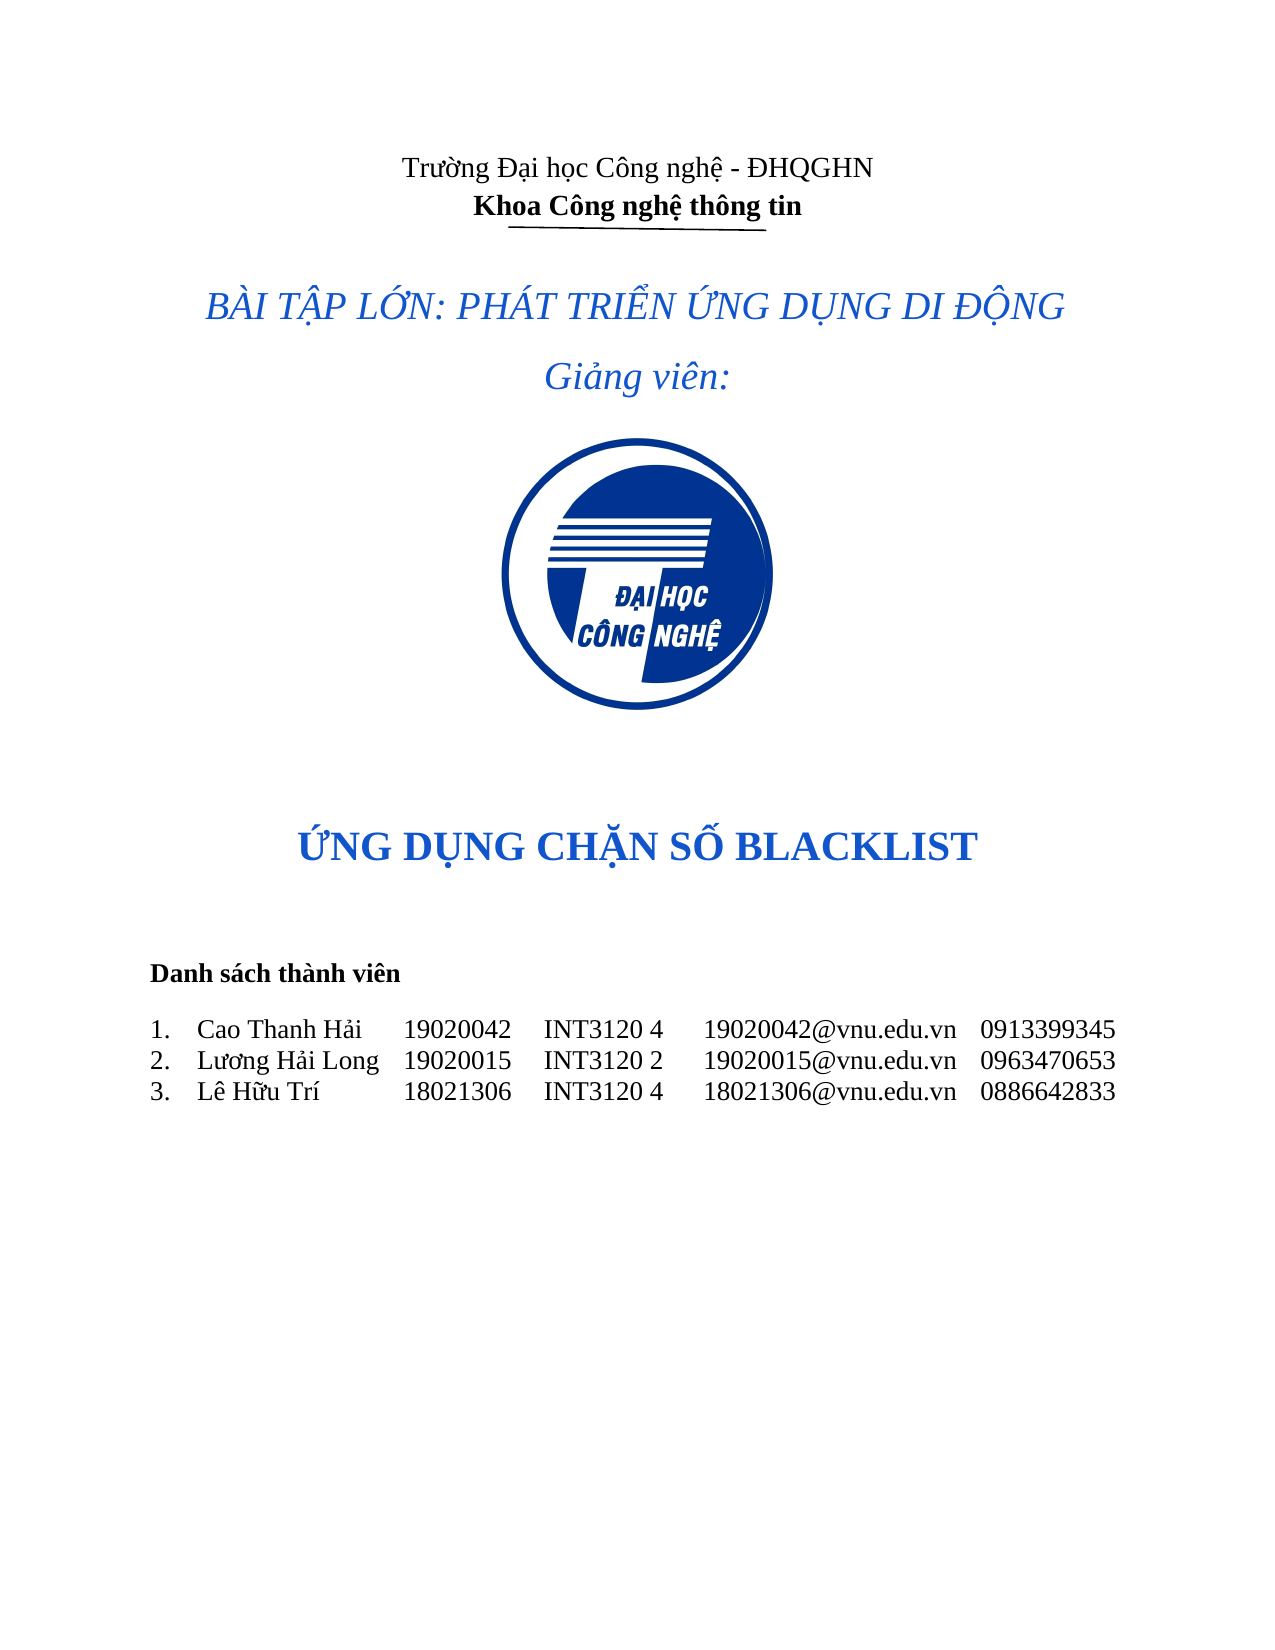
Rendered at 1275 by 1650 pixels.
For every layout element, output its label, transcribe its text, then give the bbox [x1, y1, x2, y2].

list Cao Thanh Hải 19020042 INT3120 4 19020042@vnu.edu.vn 0913399345 [150, 1013, 1125, 1044]
list Lê Hữu Trí 18021306 INT3120 4 18021306@vnu.edu.vn 0886642833 [150, 1075, 1125, 1107]
text Khoa Công nghệ thông tin [150, 188, 1125, 222]
text Giảng viên: [150, 353, 1125, 398]
text Trường Đại học Công nghệ - ĐHQGHN [150, 150, 1125, 183]
picture [428, 423, 847, 726]
text ỨNG DỤNG CHẶN SỐ BLACKLIST [150, 822, 1125, 869]
list Lương Hải Long 19020015 INT3120 2 19020015@vnu.edu.vn 0963470653 [150, 1044, 1125, 1075]
text BÀI TẬP LỚN: PHÁT TRIỂN ỨNG DỤNG DI ĐỘNG [150, 282, 1125, 328]
text Danh sách thành viên [150, 957, 1125, 988]
